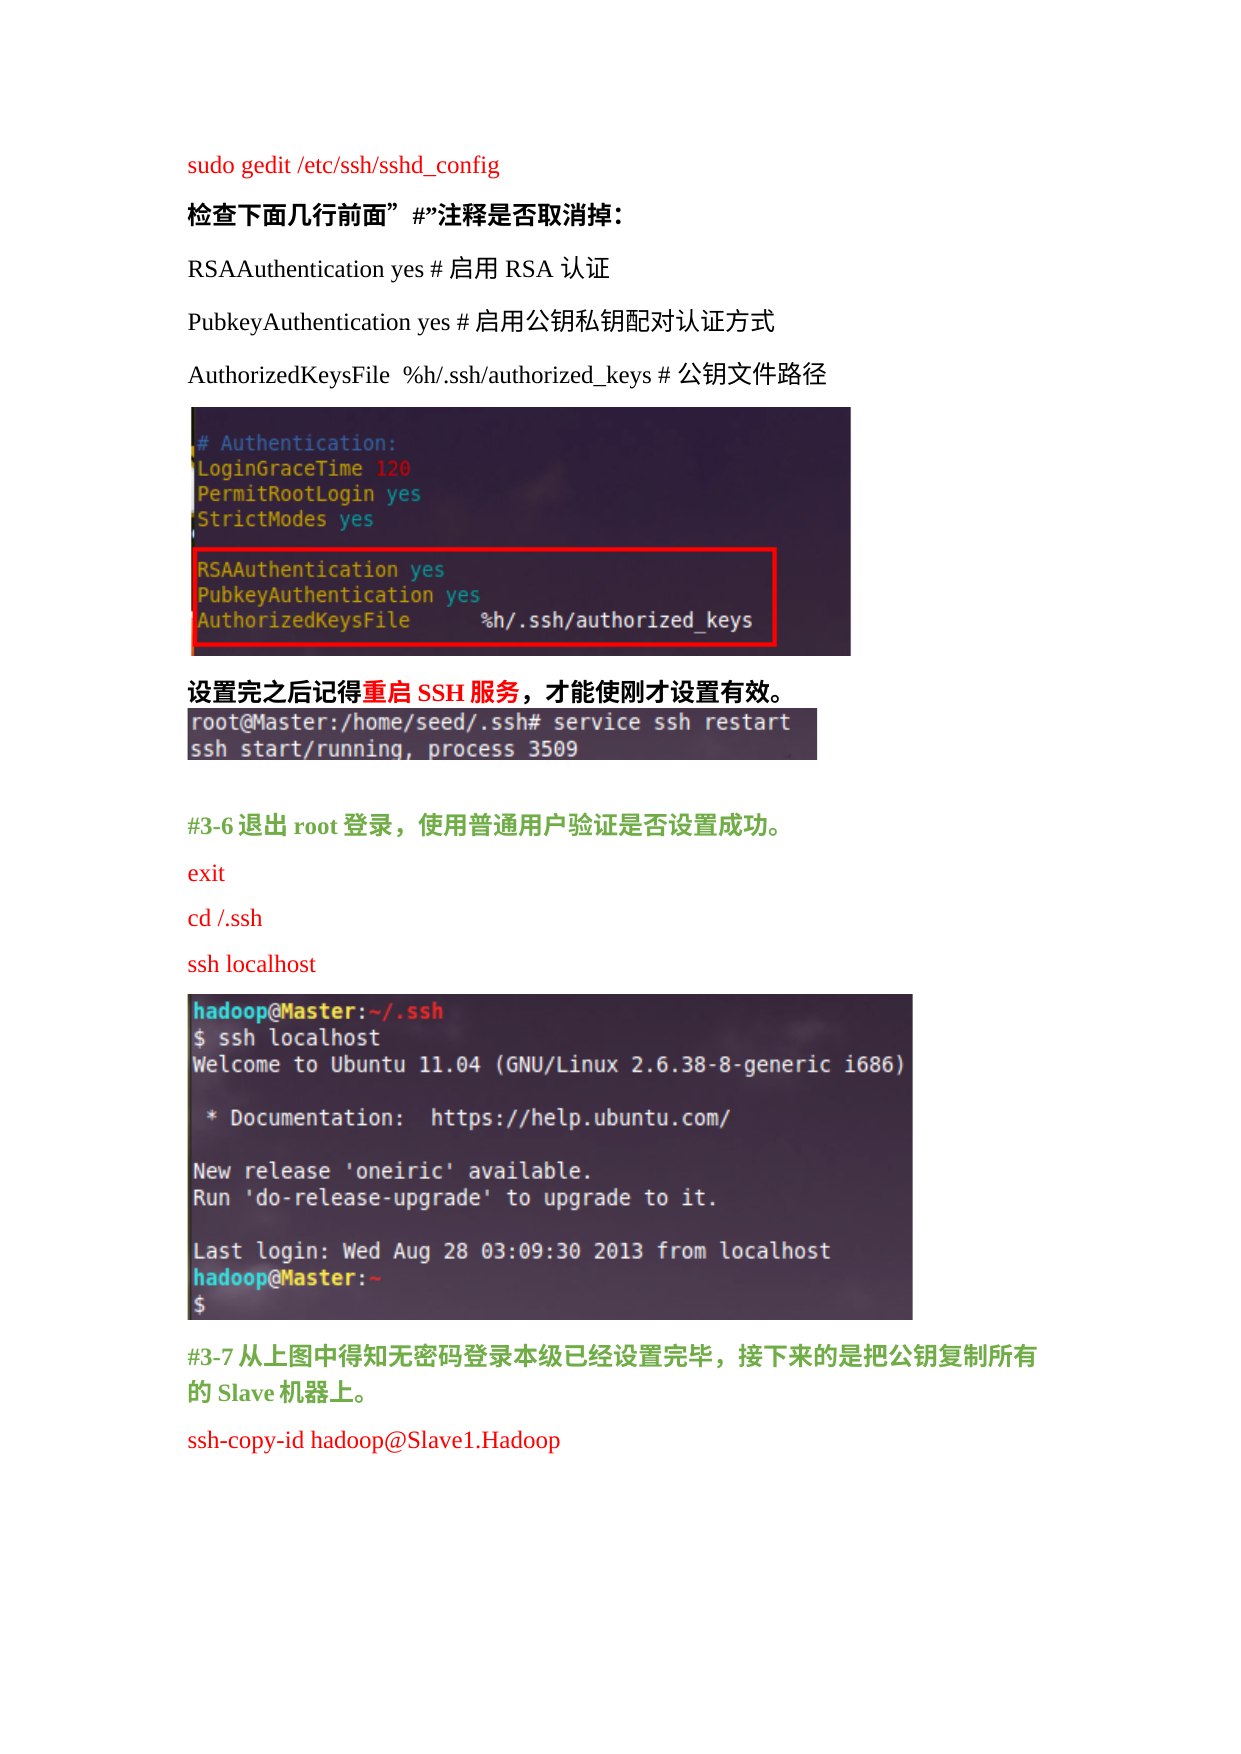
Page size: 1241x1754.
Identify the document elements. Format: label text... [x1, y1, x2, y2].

picture [187, 994, 913, 1320]
text #3-7从上图中得知无密码登录本级已经设置完毕，接下来的是把公钥复制所有的Slave机器上。 [187, 1336, 1053, 1408]
text PubkeyAuthentication yes # 启用公钥私钥配对认证方式 [187, 301, 1053, 337]
text ssh-copy-id hadoop@Slave1.Hadoop [187, 1425, 1053, 1454]
text cd /.ssh [187, 903, 1053, 932]
text 设置完之后记得重启SSH服务，才能使刚才设置有效。 [187, 672, 1053, 708]
text 检查下面几行前面”#”注释是否取消掉： [187, 195, 1053, 232]
text exit [187, 858, 1053, 887]
text RSAAuthentication yes # 启用 RSA 认证 [187, 248, 1053, 284]
text sudo gedit /etc/ssh/sshd_config [187, 150, 1053, 179]
picture [187, 407, 854, 656]
text #3-6退出root登录，使用普通用户验证是否设置成功。 [187, 805, 1053, 841]
text AuthorizedKeysFile %h/.ssh/authorized_keys # 公钥文件路径 [187, 354, 1053, 390]
text ssh localhost [187, 949, 1053, 978]
picture [187, 708, 818, 760]
